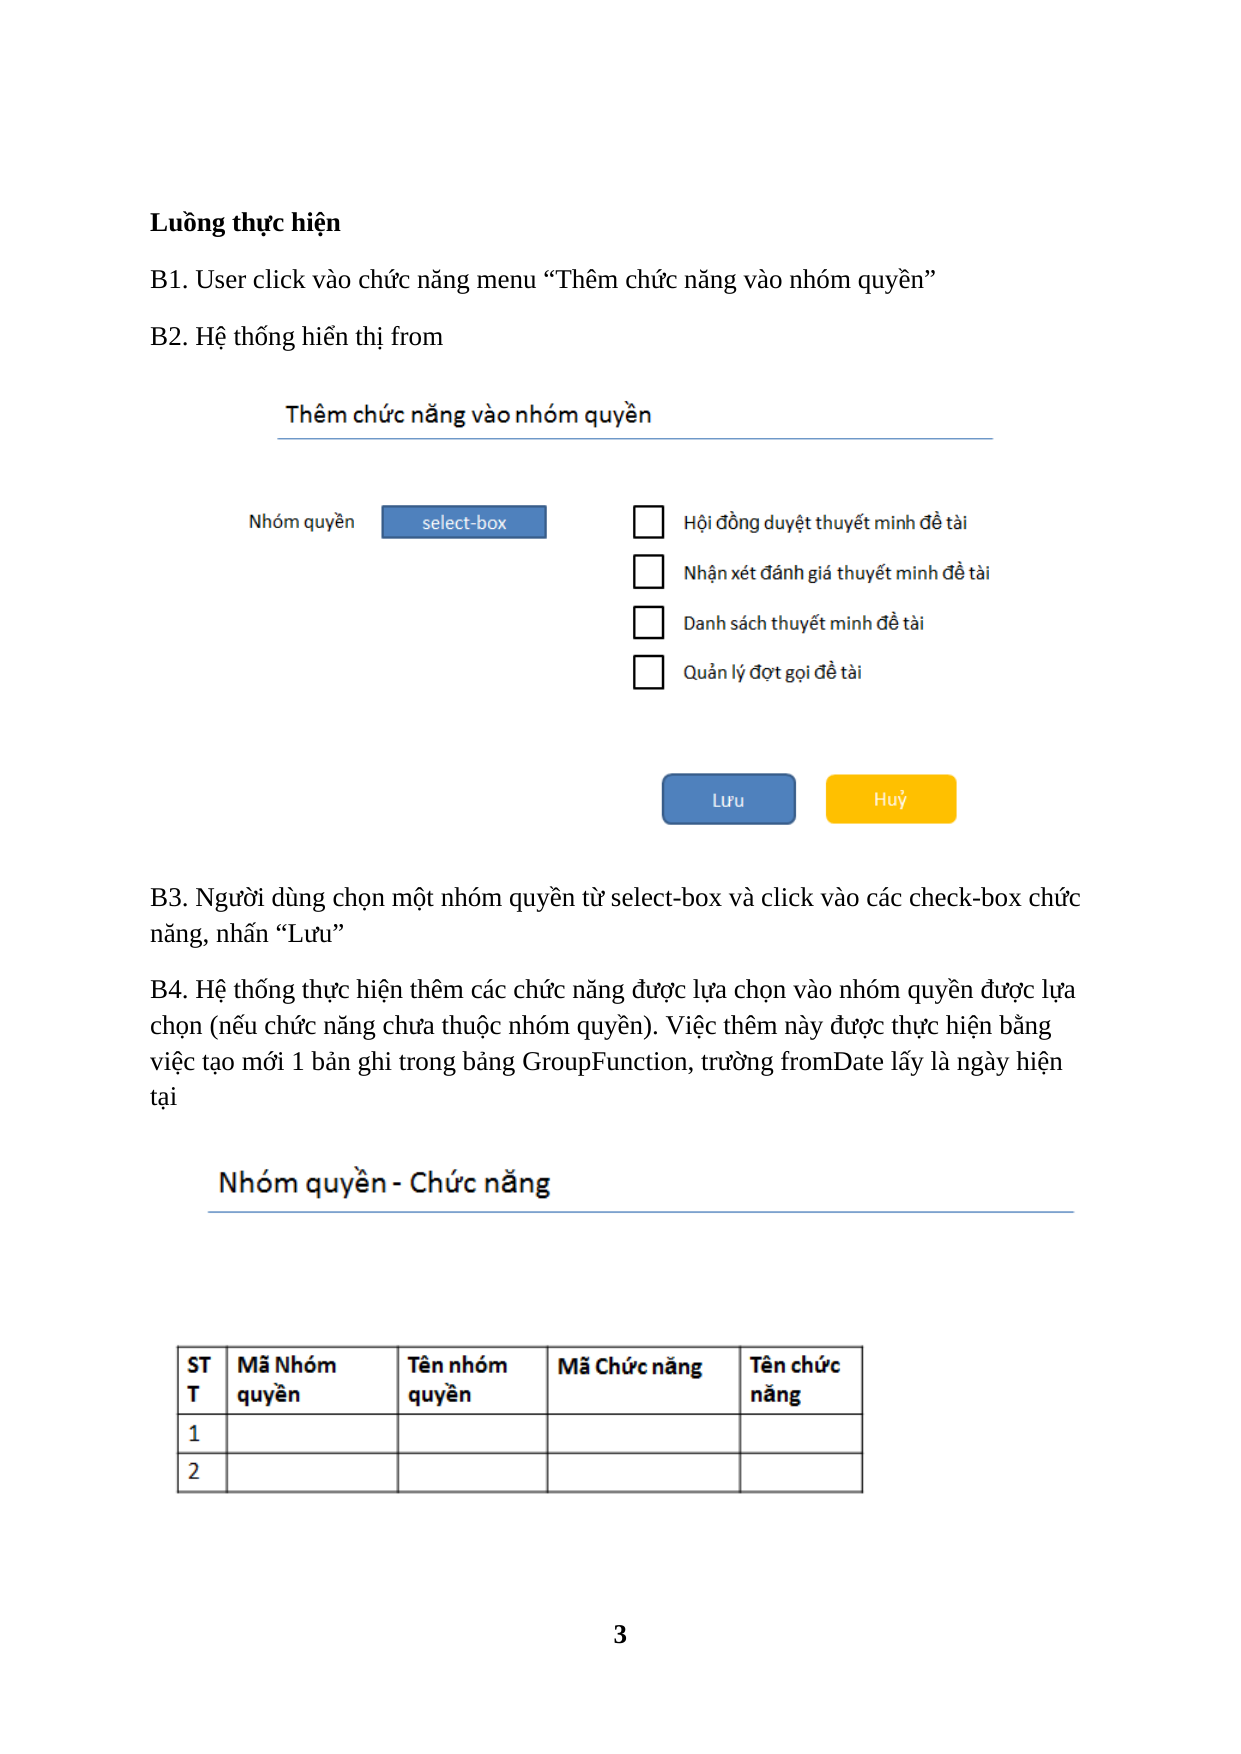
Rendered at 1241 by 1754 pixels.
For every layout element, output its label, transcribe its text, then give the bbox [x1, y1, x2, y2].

picture [227, 376, 1013, 856]
text Luồng thực hiện [150, 207, 1090, 238]
text B3. Người dùng chọn một nhóm quyền từ select-box và click vào các check-box chức năng, nhấn “Lưu” [150, 881, 1090, 948]
text B1. User click vào chức năng menu “Thêm chức năng vào nhóm quyền” [150, 263, 1090, 294]
picture [150, 1137, 1091, 1575]
text B4. Hệ thống thực hiện thêm các chức năng được lựa chọn vào nhóm quyền được lựa chọn (nếu chức năng chưa thuộc nhóm quyền). Việc thêm này được thực hiện bằng việc tạo mới 1 bản ghi trong bảng GroupFunction, trường fromDate lấy là ngày hiện tại [150, 973, 1090, 1112]
text B2. Hệ thống hiển thị from [150, 320, 1090, 351]
